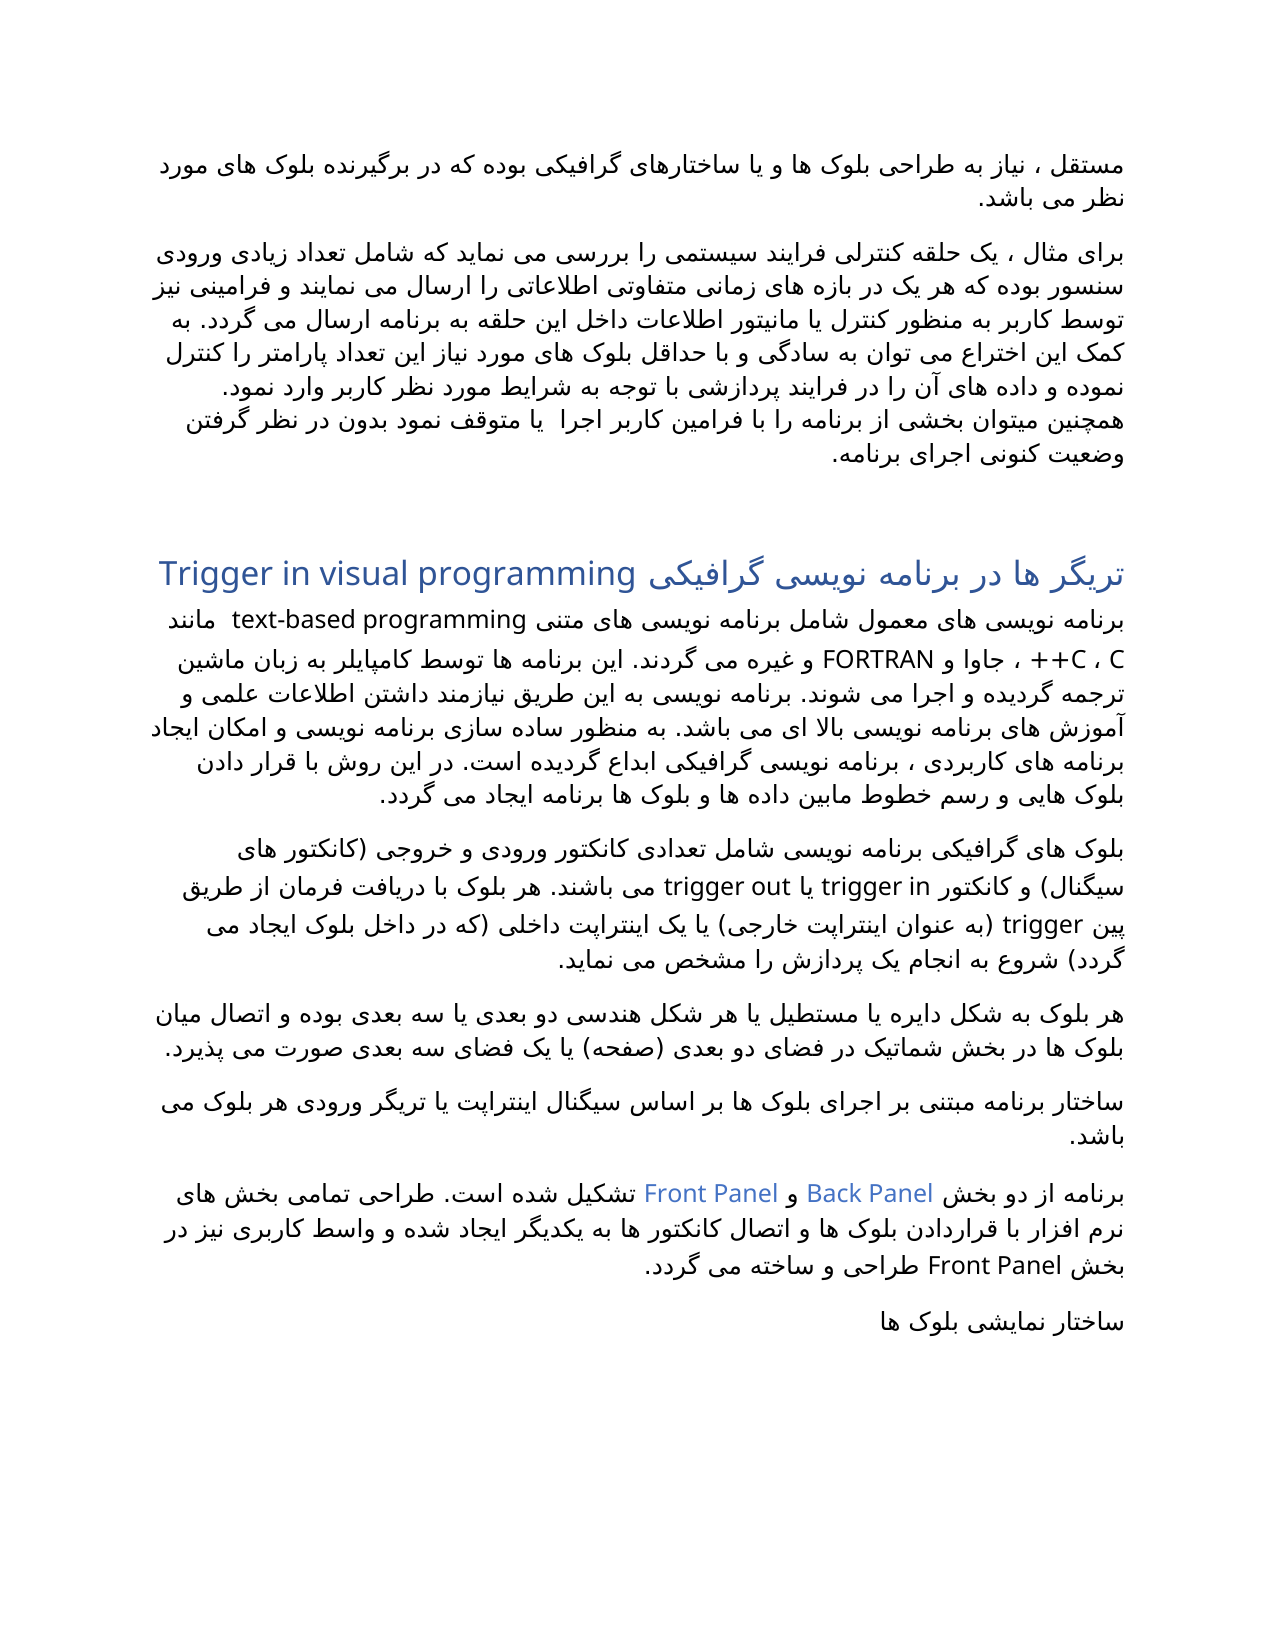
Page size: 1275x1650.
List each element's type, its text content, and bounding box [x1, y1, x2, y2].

text برنامه از دو بخش Back Panel و Front Panel تشکیل شده است. طراحی تمامی بخش های نرم افزار با قراردادن بلوک ها و اتصال کانکتور ها به یکدیگر ایجاد شده و واسط کاربری نیز در بخش Front Panel طراحی و ساخته می گردد. [150, 1175, 1125, 1281]
text برای مثال ، یک حلقه کنترلی فرایند سیستمی را بررسی می نماید که شامل تعداد زیادی ورودی سنسور بوده که هر یک در بازه های زمانی متفاوتی اطلاعاتی را ارسال می نمایند و فرامینی نیز توسط کاربر به منظور کنترل یا مانیتور اطلاعات داخل این حلقه به برنامه ارسال می گردد. به کمک این اختراع می توان به سادگی و با حداقل بلوک های مورد نیاز این تعداد پارامتر را کنترل نموده و داده های آن را در فرایند پردازشی با توجه به شرایط مورد نظر کاربر وارد نمود. همچنین میتوان بخشی از برنامه را با فرامین کاربر اجرا یا متوقف نمود بدون در نظر گرفتن وضعیت کنونی اجرای برنامه. [150, 238, 1125, 468]
text هر بلوک به شکل دایره یا مستطیل یا هر شکل هندسی دو بعدی یا سه بعدی بوده و اتصال میان بلوک ها در بخش شماتیک در فضای دو بعدی (صفحه) یا یک فضای سه بعدی صورت می پذیرد. [150, 999, 1125, 1062]
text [150, 150, 1125, 213]
text برنامه نویسی های معمول شامل برنامه نویسی های متنی text-based programming مانند C ، C++ ، جاوا و FORTRAN و غیره می گردند. این برنامه ها توسط کامپایلر به زبان ماشین ترجمه گردیده و اجرا می شوند. برنامه نویسی به این طریق نیازمند داشتن اطلاعات علمی و آموزش های برنامه نویسی بالا ای می باشد. به منظور ساده سازی برنامه نویسی و امکان ایجاد برنامه های کاربردی ، برنامه نویسی گرافیکی ابداع گردیده است. در این روش با قرار دادن بلوک هایی و رسم خطوط مابین داده ها و بلوک ها برنامه ایجاد می گردد. [150, 602, 1125, 809]
text ساختار نمایشی بلوک ها [150, 1307, 1125, 1336]
text ساختار برنامه مبتنی بر اجرای بلوک ها بر اساس سیگنال اینتراپت یا تریگر ورودی هر بلوک می باشد. [150, 1087, 1125, 1150]
subtitle تریگر ها در برنامه نویسی گرافیکی Trigger in visual programming [150, 550, 1125, 595]
text بلوک های گرافیکی برنامه نویسی شامل تعدادی کانکتور ورودی و خروجی (کانکتور های سیگنال) و کانکتور trigger in یا trigger out می باشند. هر بلوک با دریافت فرمان از طریق پین trigger (به عنوان اینتراپت خارجی) یا یک اینتراپت داخلی (که در داخل بلوک ایجاد می گردد) شروع به انجام یک پردازش را مشخص می نماید. [150, 835, 1125, 974]
